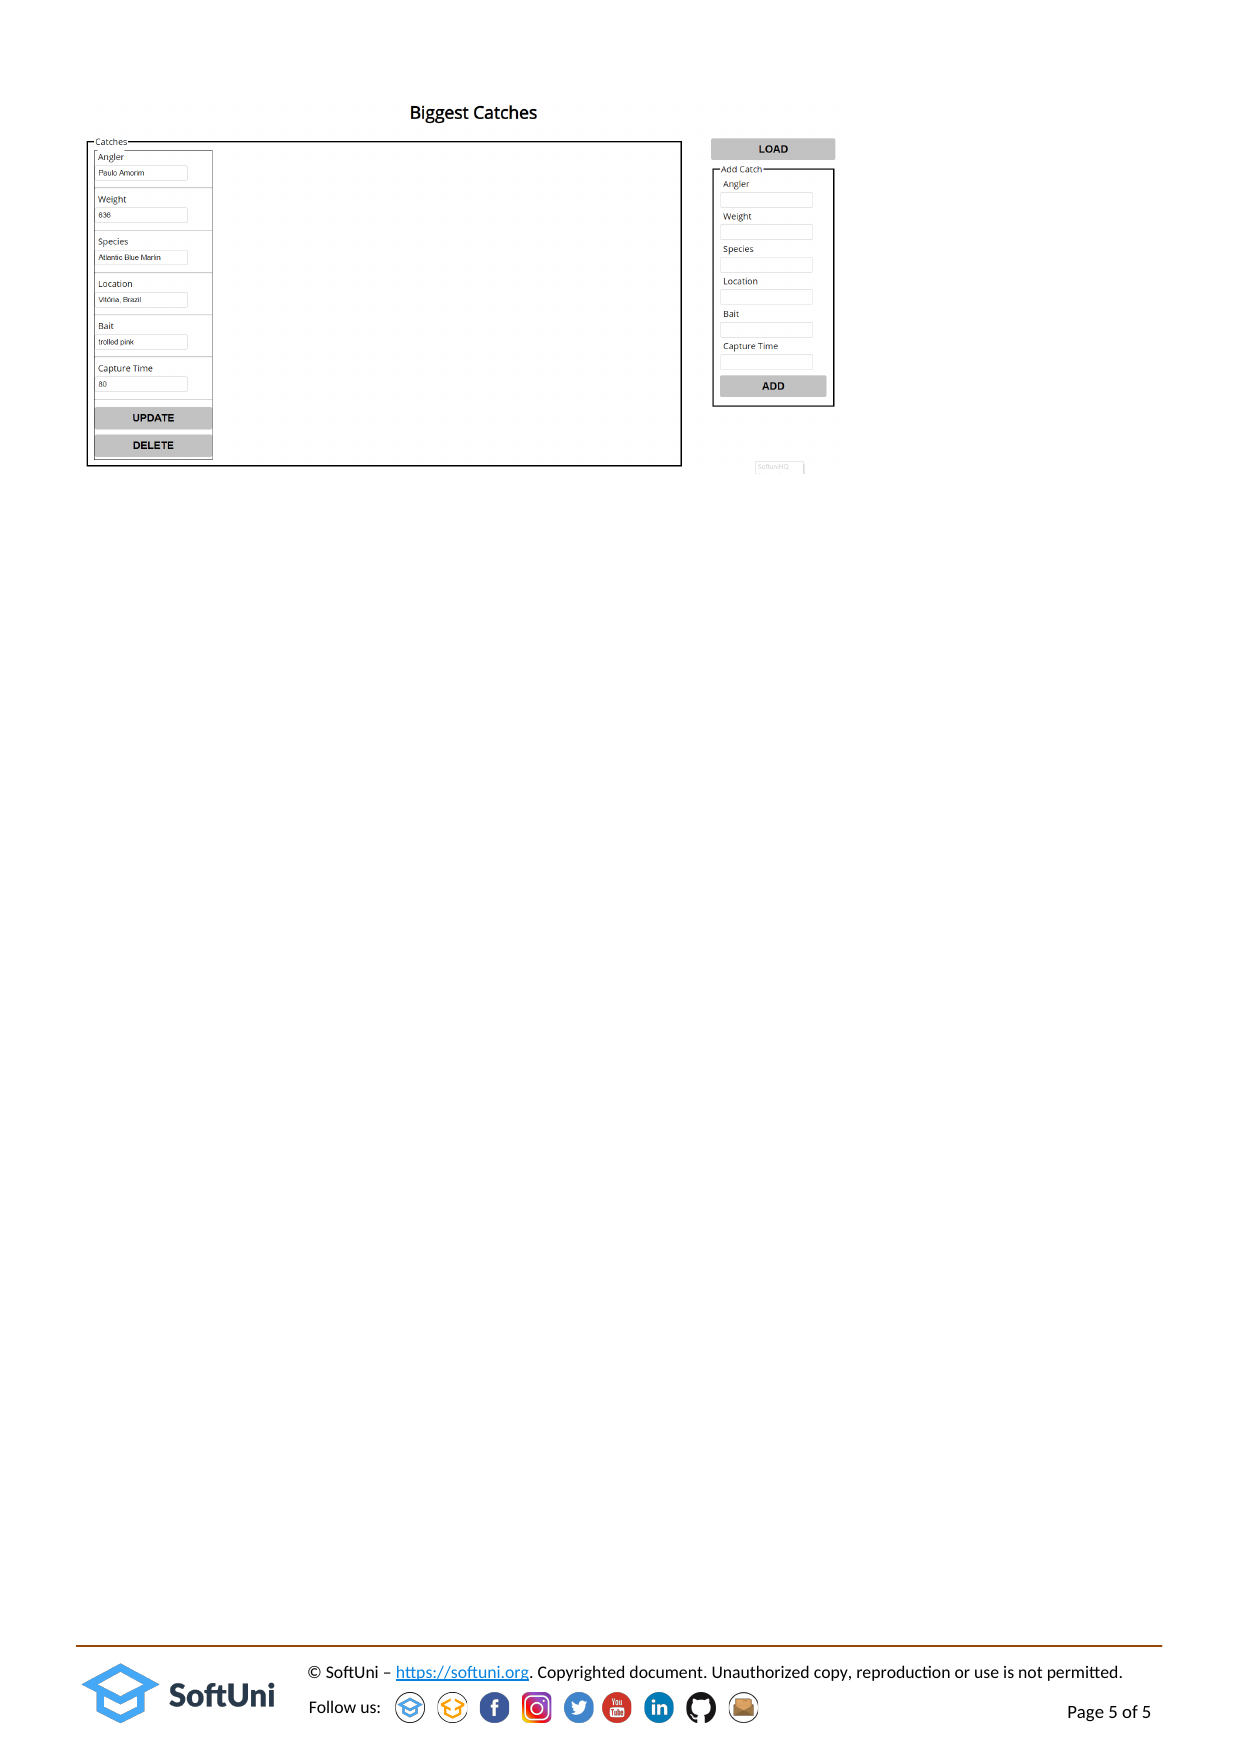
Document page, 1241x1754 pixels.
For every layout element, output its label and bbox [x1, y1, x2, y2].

picture [75, 1658, 281, 1729]
picture [658, 1705, 667, 1714]
picture [728, 1692, 759, 1723]
picture [564, 1692, 594, 1723]
picture [437, 1692, 468, 1723]
picture [395, 1692, 425, 1723]
picture [665, 1692, 674, 1701]
picture [644, 1714, 653, 1723]
picture [686, 1692, 716, 1723]
picture [644, 1692, 653, 1701]
picture [479, 1692, 510, 1723]
picture [665, 1714, 674, 1723]
picture [76, 95, 853, 474]
picture [522, 1692, 552, 1723]
picture [602, 1692, 632, 1723]
